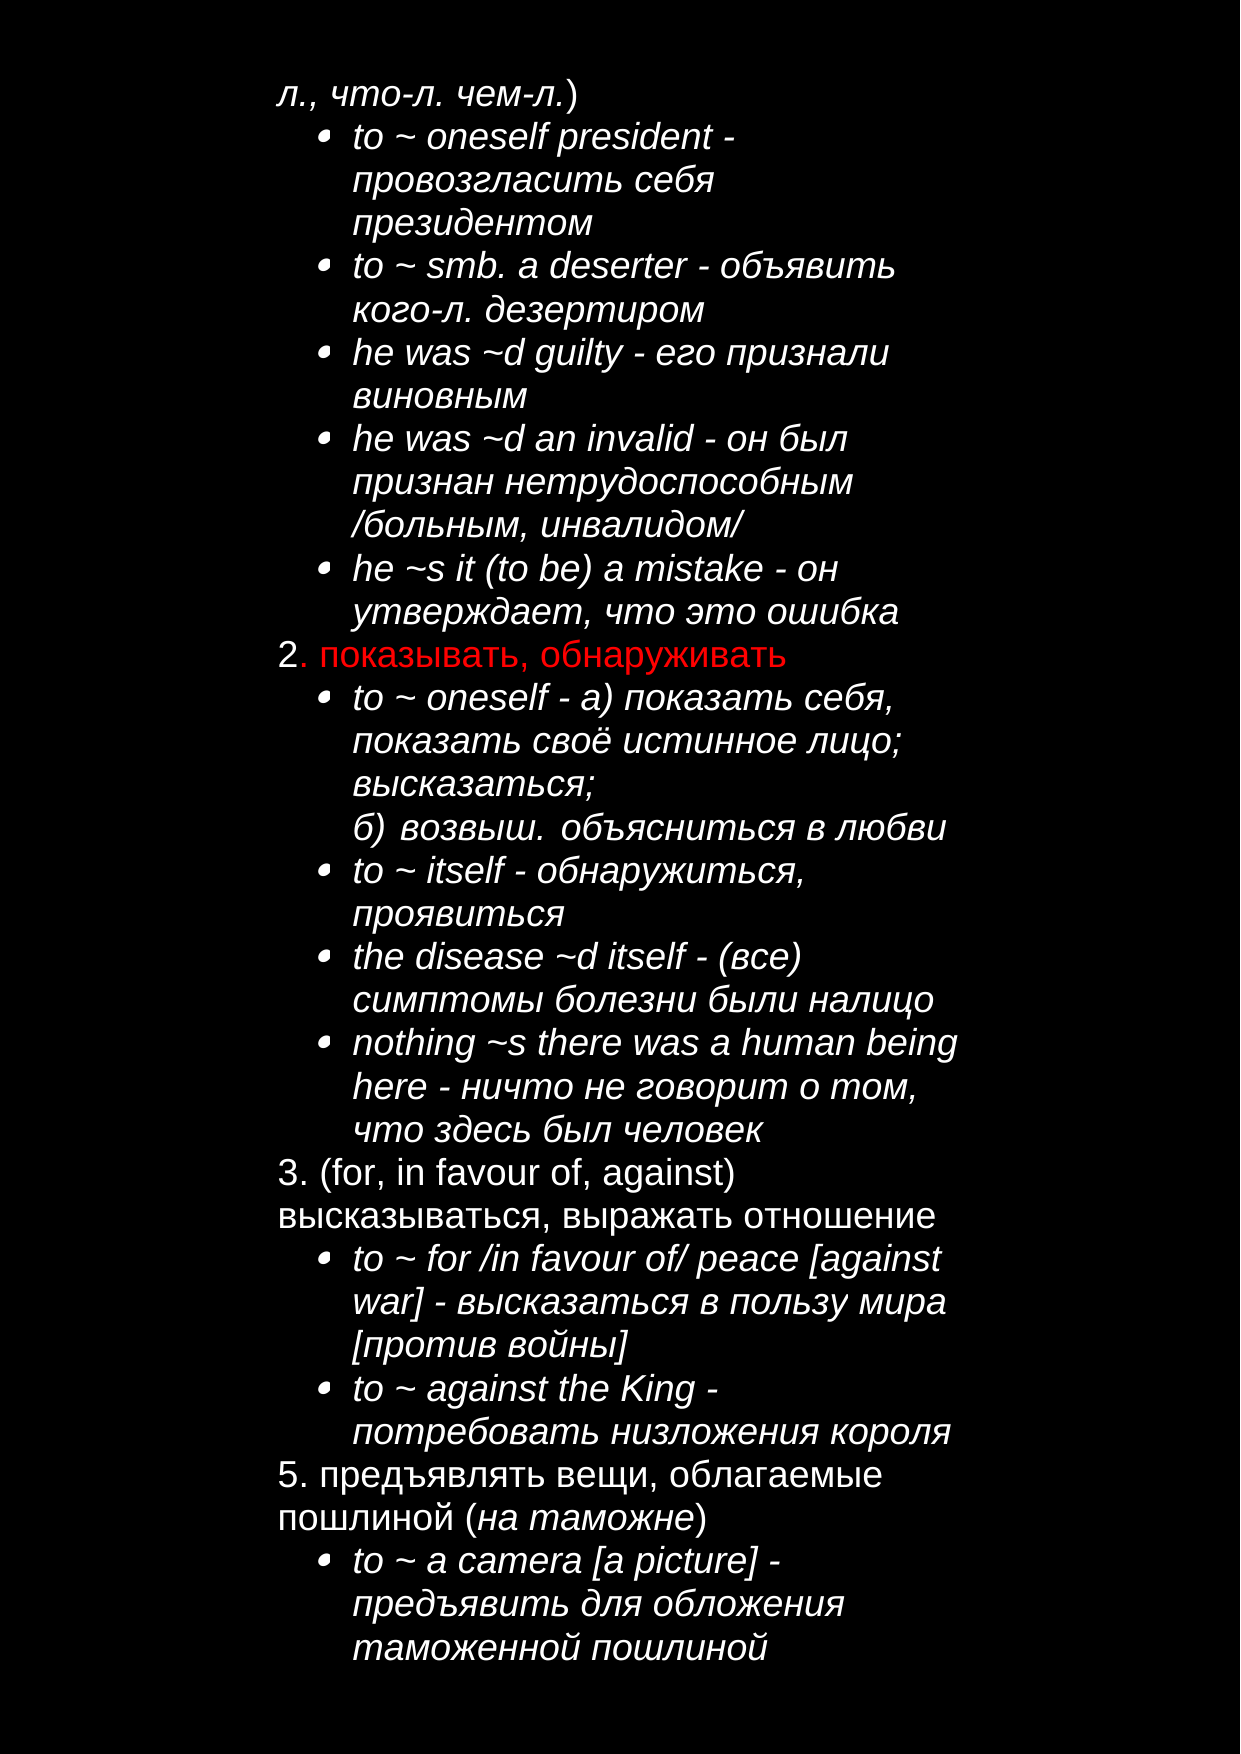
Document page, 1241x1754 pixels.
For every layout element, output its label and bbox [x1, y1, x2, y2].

table_header [270, 62, 976, 1677]
